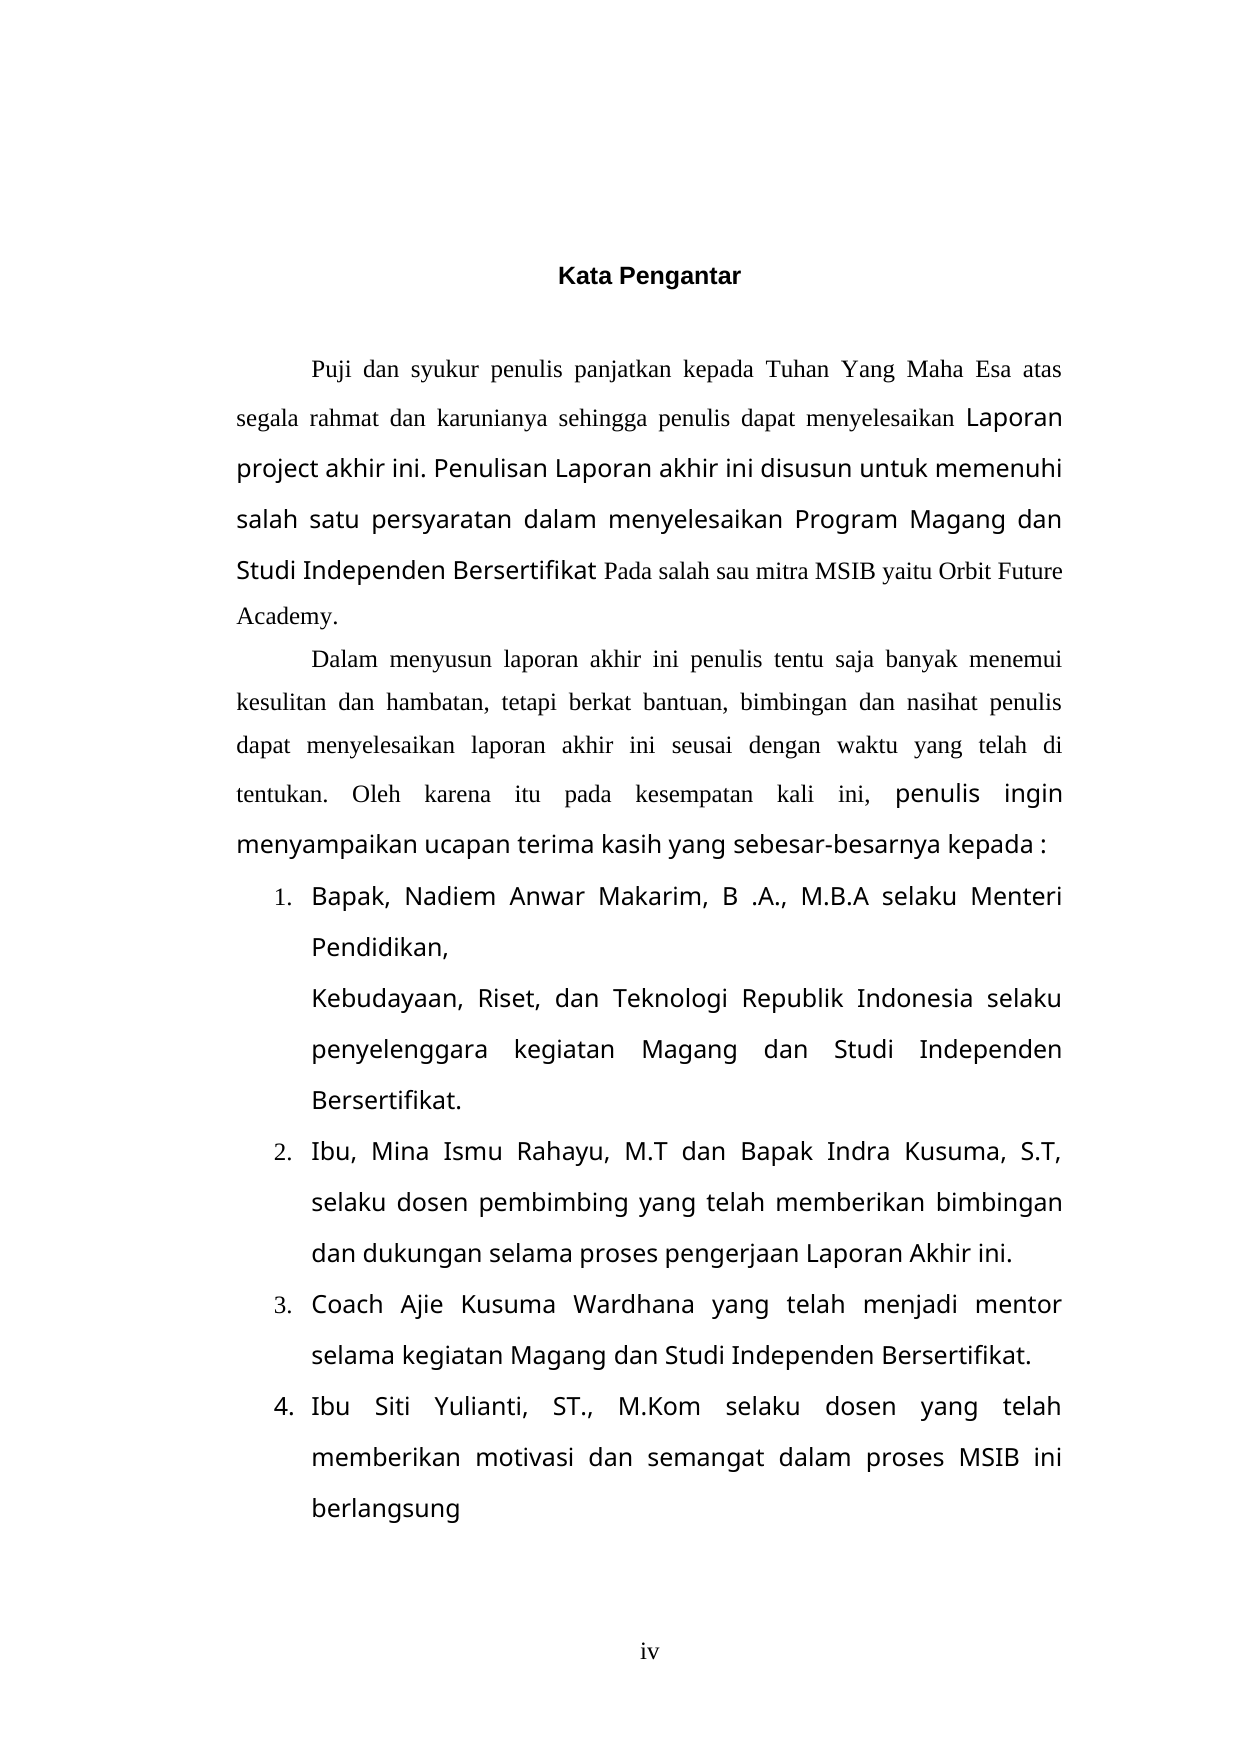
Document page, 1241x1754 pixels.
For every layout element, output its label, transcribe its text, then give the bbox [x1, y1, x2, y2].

text Dalam menyusun laporan akhir ini penulis tentu saja banyak menemui kesulitan dan hambatan, tetapi berkat bantuan, bimbingan dan nasihat penulis dapat menyelesaikan laporan akhir ini seusai dengan waktu yang telah di tentukan. Oleh karena itu pada kesempatan kali ini, penulis ingin menyampaikan ucapan terima kasih yang sebesar-besarnya kepada : [236, 644, 1063, 861]
list Bapak, Nadiem Anwar Makarim, B .A., M.B.A selaku Menteri Pendidikan, Kebudayaan, Riset, dan Teknologi Republik Indonesia selaku penyelenggara kegiatan Magang dan Studi Independen Bersertifikat. [274, 878, 1063, 1116]
list Ibu, Mina Ismu Rahayu, M.T dan Bapak Indra Kusuma, S.T, selaku dosen pembimbing yang telah memberikan bimbingan dan dukungan selama proses pengerjaan Laporan Akhir ini. [274, 1133, 1063, 1269]
title Kata Pengantar [236, 261, 1063, 290]
list Ibu Siti Yulianti, ST., M.Kom selaku dosen yang telah memberikan motivasi dan semangat dalam proses MSIB ini berlangsung [274, 1389, 1063, 1525]
text Puji dan syukur penulis panjatkan kepada Tuhan Yang Maha Esa atas segala rahmat dan karunianya sehingga penulis dapat menyelesaikan Laporan project akhir ini. Penulisan Laporan akhir ini disusun untuk memenuhi salah satu persyaratan dalam menyelesaikan Program Magang dan Studi Independen Bersertifikat Pada salah sau mitra MSIB yaitu Orbit Future Academy. [236, 354, 1063, 630]
list Coach Ajie Kusuma Wardhana yang telah menjadi mentor selama kegiatan Magang dan Studi Independen Bersertifikat. [274, 1287, 1063, 1372]
